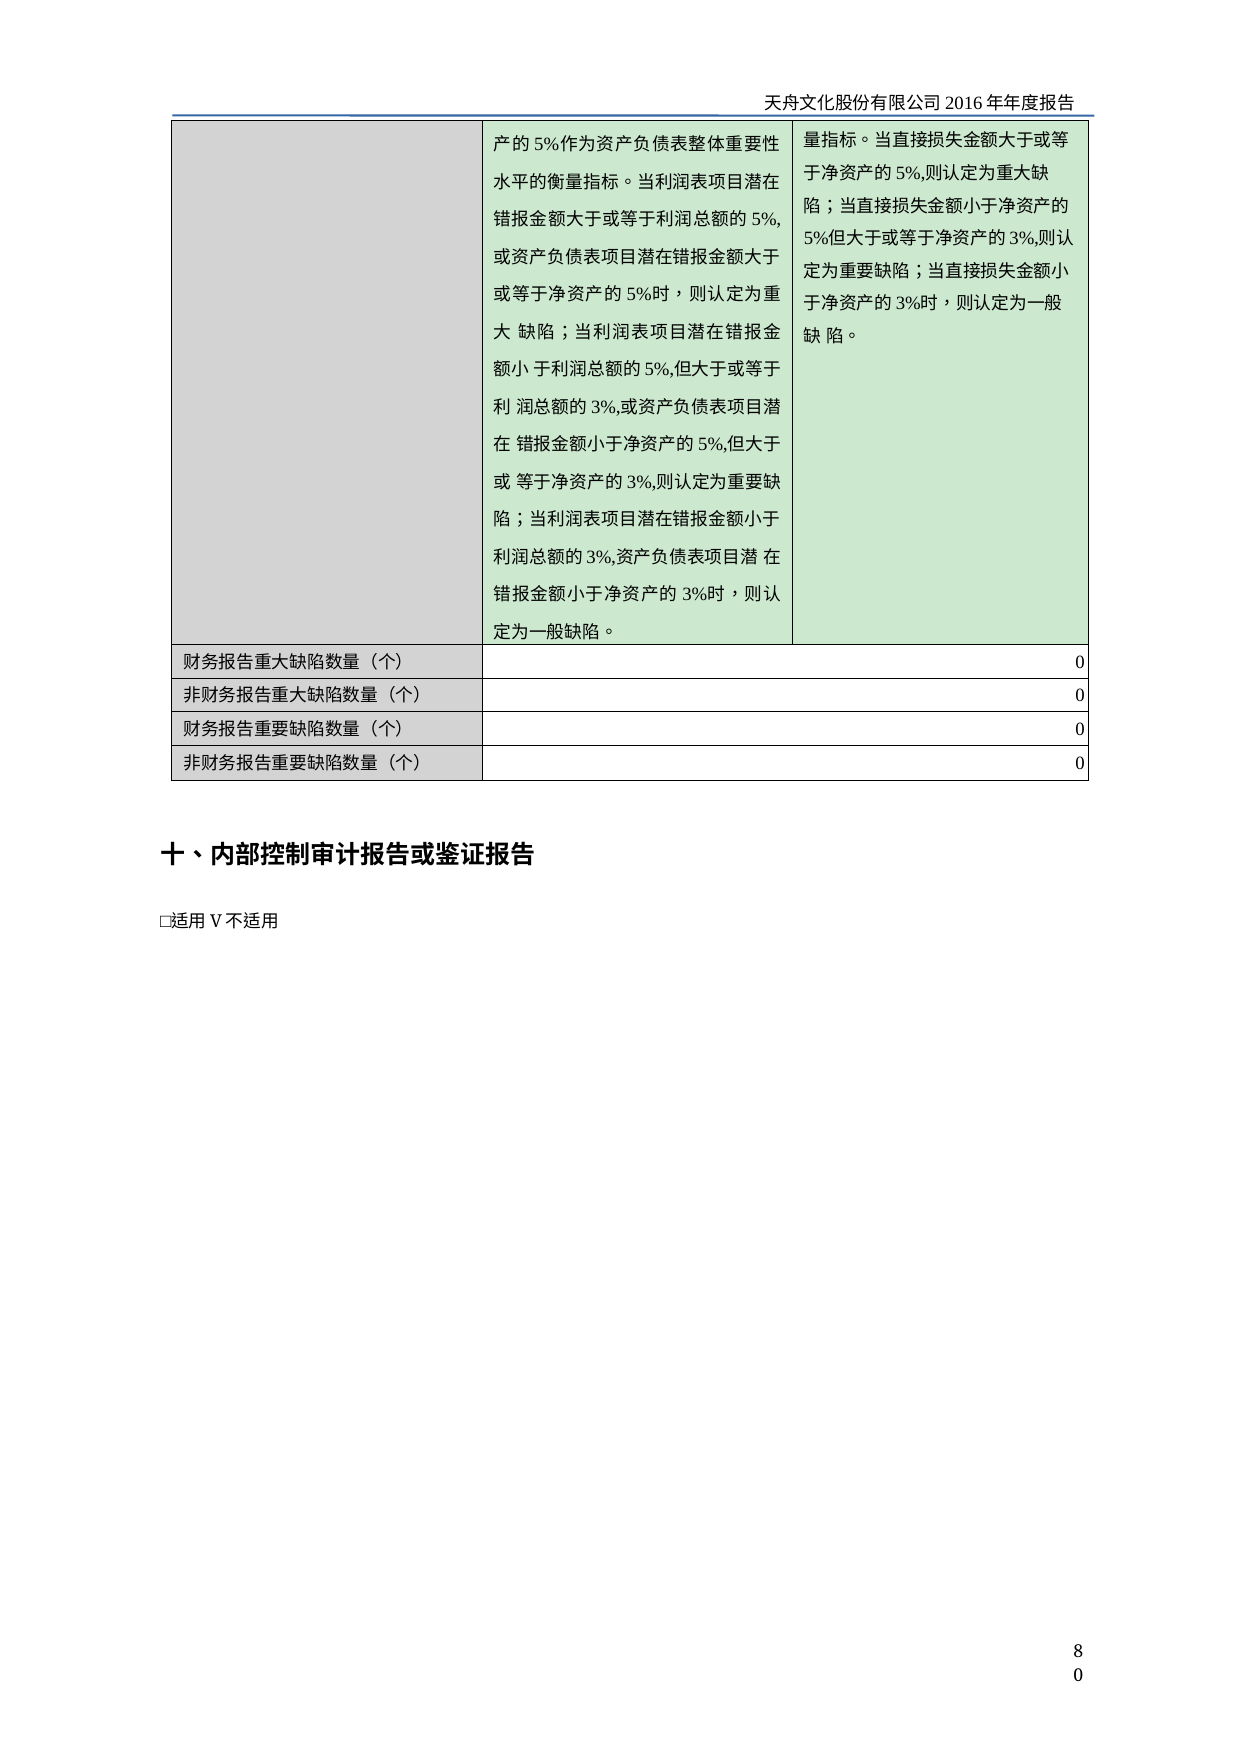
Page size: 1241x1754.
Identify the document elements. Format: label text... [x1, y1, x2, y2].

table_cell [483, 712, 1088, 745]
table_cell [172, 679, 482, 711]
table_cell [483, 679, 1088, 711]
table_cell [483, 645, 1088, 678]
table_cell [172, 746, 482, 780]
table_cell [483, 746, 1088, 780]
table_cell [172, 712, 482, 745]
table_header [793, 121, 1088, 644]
text □适用V不适用 [131, 908, 1130, 933]
text 十、内部控制审计报告或鉴证报告 [131, 837, 1130, 871]
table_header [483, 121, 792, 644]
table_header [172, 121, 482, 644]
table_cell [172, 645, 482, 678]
